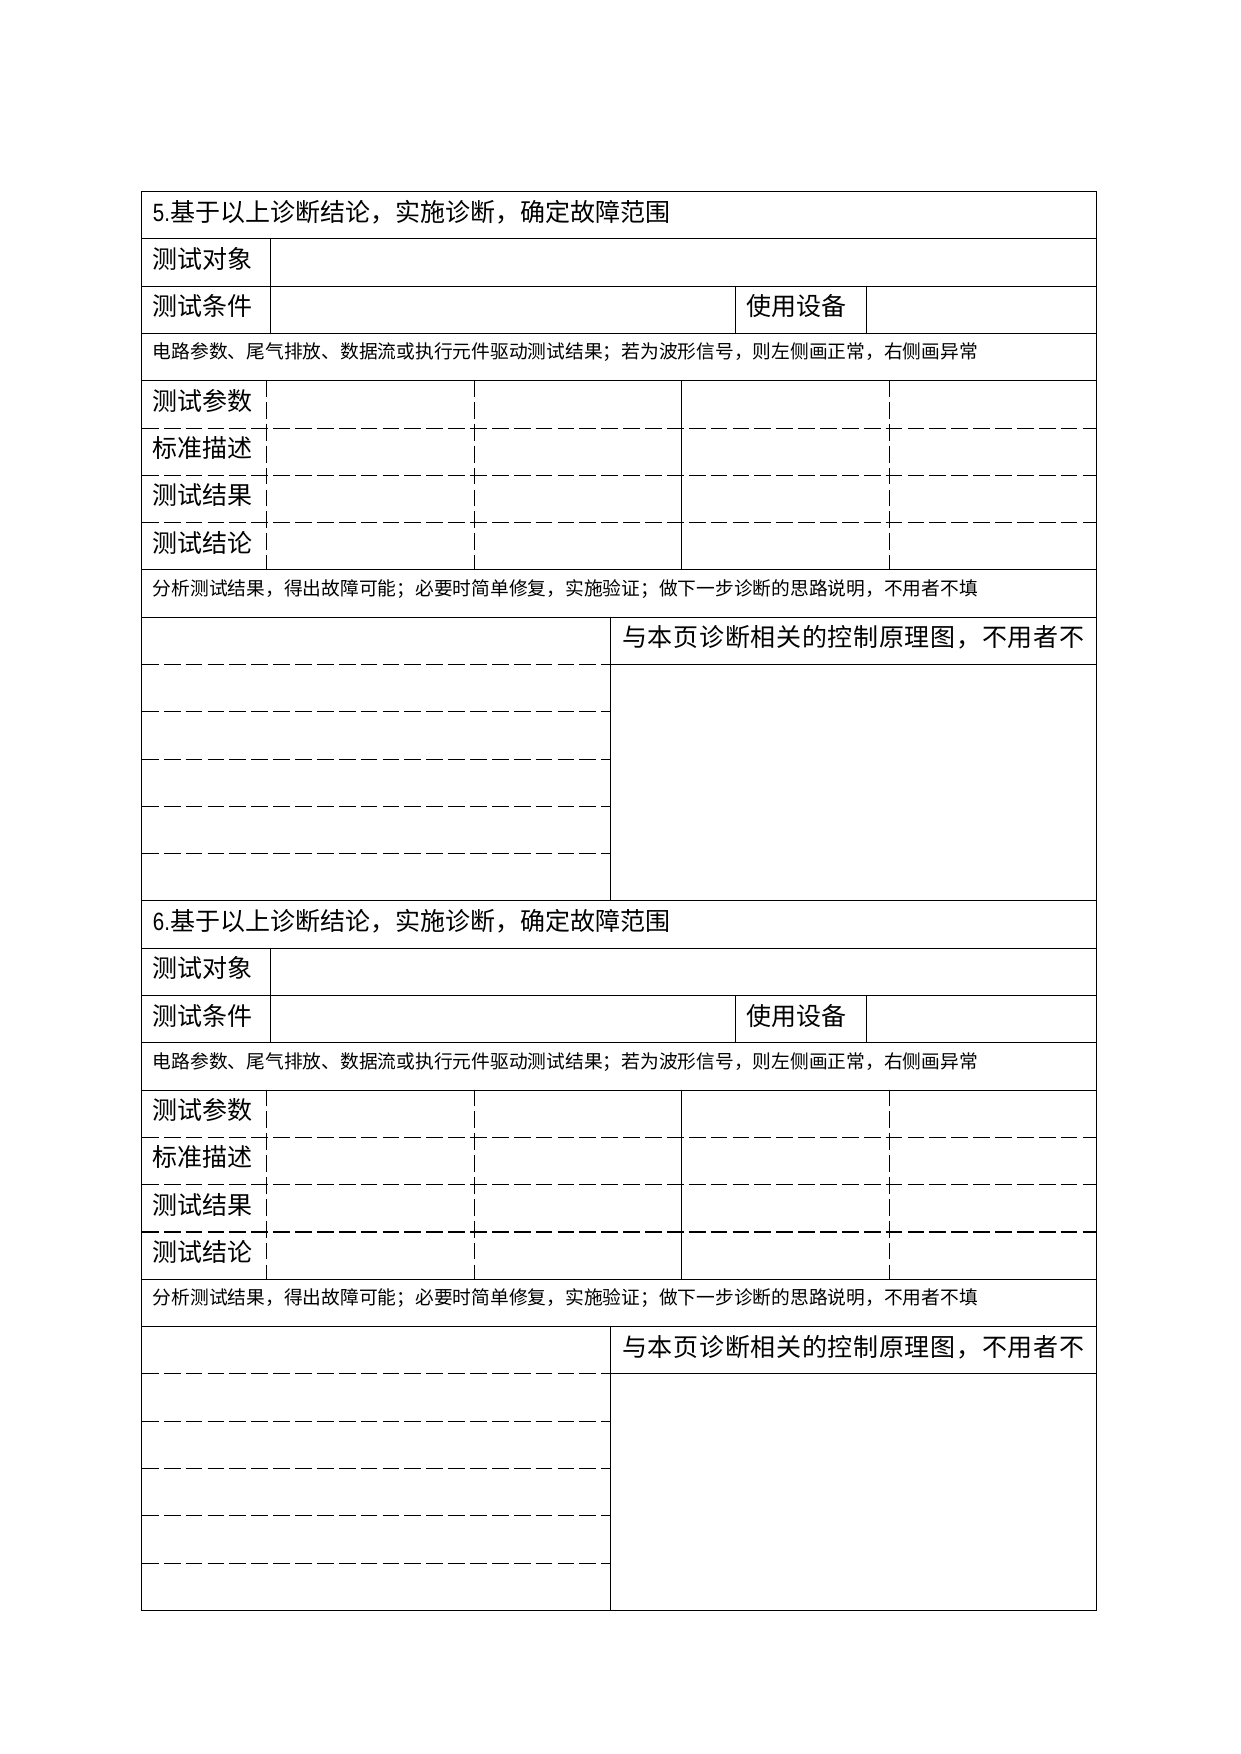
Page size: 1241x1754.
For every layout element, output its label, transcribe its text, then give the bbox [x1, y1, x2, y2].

table_cell [271, 949, 1096, 995]
table_cell [267, 1091, 474, 1137]
table_cell [142, 1421, 610, 1468]
table_cell [889, 428, 1096, 475]
table_cell [889, 1091, 1096, 1137]
table_cell [474, 1091, 681, 1137]
table_cell 测试结果 [142, 475, 267, 522]
table_cell 电路参数、尾气排放、数据流或执行元件驱动测试结果；若为波形信号，则左侧画正常，右侧画异常 [142, 1043, 1096, 1089]
table_cell [474, 1184, 681, 1231]
table_cell [474, 1231, 681, 1279]
table_cell [682, 1091, 889, 1137]
table_cell [889, 522, 1096, 569]
table_cell [142, 711, 610, 758]
table_cell 分析测试结果，得出故障可能；必要时简单修复，实施验证；做下一步诊断的思路说明，不用者不填 [142, 570, 1096, 617]
table_cell [142, 1563, 610, 1610]
table_cell 测试结论 [142, 522, 267, 569]
table_cell [611, 1374, 1096, 1610]
table_cell [889, 1231, 1096, 1279]
table_cell [267, 1137, 474, 1184]
table_cell [889, 475, 1096, 522]
table_cell [889, 381, 1096, 427]
table_cell 测试参数 [142, 1091, 267, 1137]
table_header 5.基于以上诊断结论，实施诊断，确定故障范围 [142, 192, 1096, 238]
table_cell [142, 1327, 610, 1373]
table_cell [682, 475, 889, 522]
table_cell [142, 1373, 610, 1421]
table_cell [271, 996, 735, 1042]
table_cell [142, 618, 610, 664]
table_cell [889, 1137, 1096, 1184]
table_cell [142, 806, 610, 853]
table_cell [267, 1184, 474, 1231]
table_cell [682, 522, 889, 569]
table_cell [867, 287, 1096, 333]
table_cell [142, 853, 610, 900]
table_cell 6.基于以上诊断结论，实施诊断，确定故障范围 [142, 901, 1096, 948]
table_cell 使用设备 [736, 996, 866, 1042]
table_cell [267, 475, 474, 522]
table_cell [682, 428, 889, 475]
table_cell 测试结论 [142, 1231, 267, 1279]
table_cell [271, 287, 735, 333]
table_cell [142, 1515, 610, 1562]
table_cell [474, 522, 681, 569]
table_cell 测试条件 [142, 996, 270, 1042]
table_cell [142, 664, 610, 711]
table_cell [682, 381, 889, 427]
table_cell [474, 381, 681, 427]
table_cell 测试结果 [142, 1184, 267, 1231]
table_cell 测试参数 [142, 381, 267, 427]
table_cell 标准描述 [142, 428, 267, 475]
table_cell 标准描述 [142, 1137, 267, 1184]
table_cell [271, 239, 1096, 286]
table_cell [682, 1231, 889, 1279]
table_cell [474, 428, 681, 475]
table_cell [142, 759, 610, 806]
table_cell 电路参数、尾气排放、数据流或执行元件驱动测试结果；若为波形信号，则左侧画正常，右侧画异常 [142, 334, 1096, 380]
table_cell 测试对象 [142, 949, 270, 995]
table_cell [682, 1137, 889, 1184]
table_cell [474, 475, 681, 522]
table_cell [267, 1231, 474, 1279]
table_cell [867, 996, 1096, 1042]
table_cell 与本页诊断相关的控制原理图，不用者不填 [611, 1327, 1096, 1373]
table_cell 测试条件 [142, 287, 270, 333]
table_cell 使用设备 [736, 287, 866, 333]
table_cell [889, 1184, 1096, 1231]
table_cell [611, 665, 1096, 900]
table_cell [474, 1137, 681, 1184]
table_cell [142, 1468, 610, 1515]
table_cell 与本页诊断相关的控制原理图，不用者不填 [611, 618, 1096, 664]
table_cell [267, 522, 474, 569]
table_cell 测试对象 [142, 239, 270, 286]
table_cell [267, 381, 474, 427]
table_cell [267, 428, 474, 475]
table_cell 分析测试结果，得出故障可能；必要时简单修复，实施验证；做下一步诊断的思路说明，不用者不填 [142, 1280, 1096, 1326]
table_cell [682, 1184, 889, 1231]
